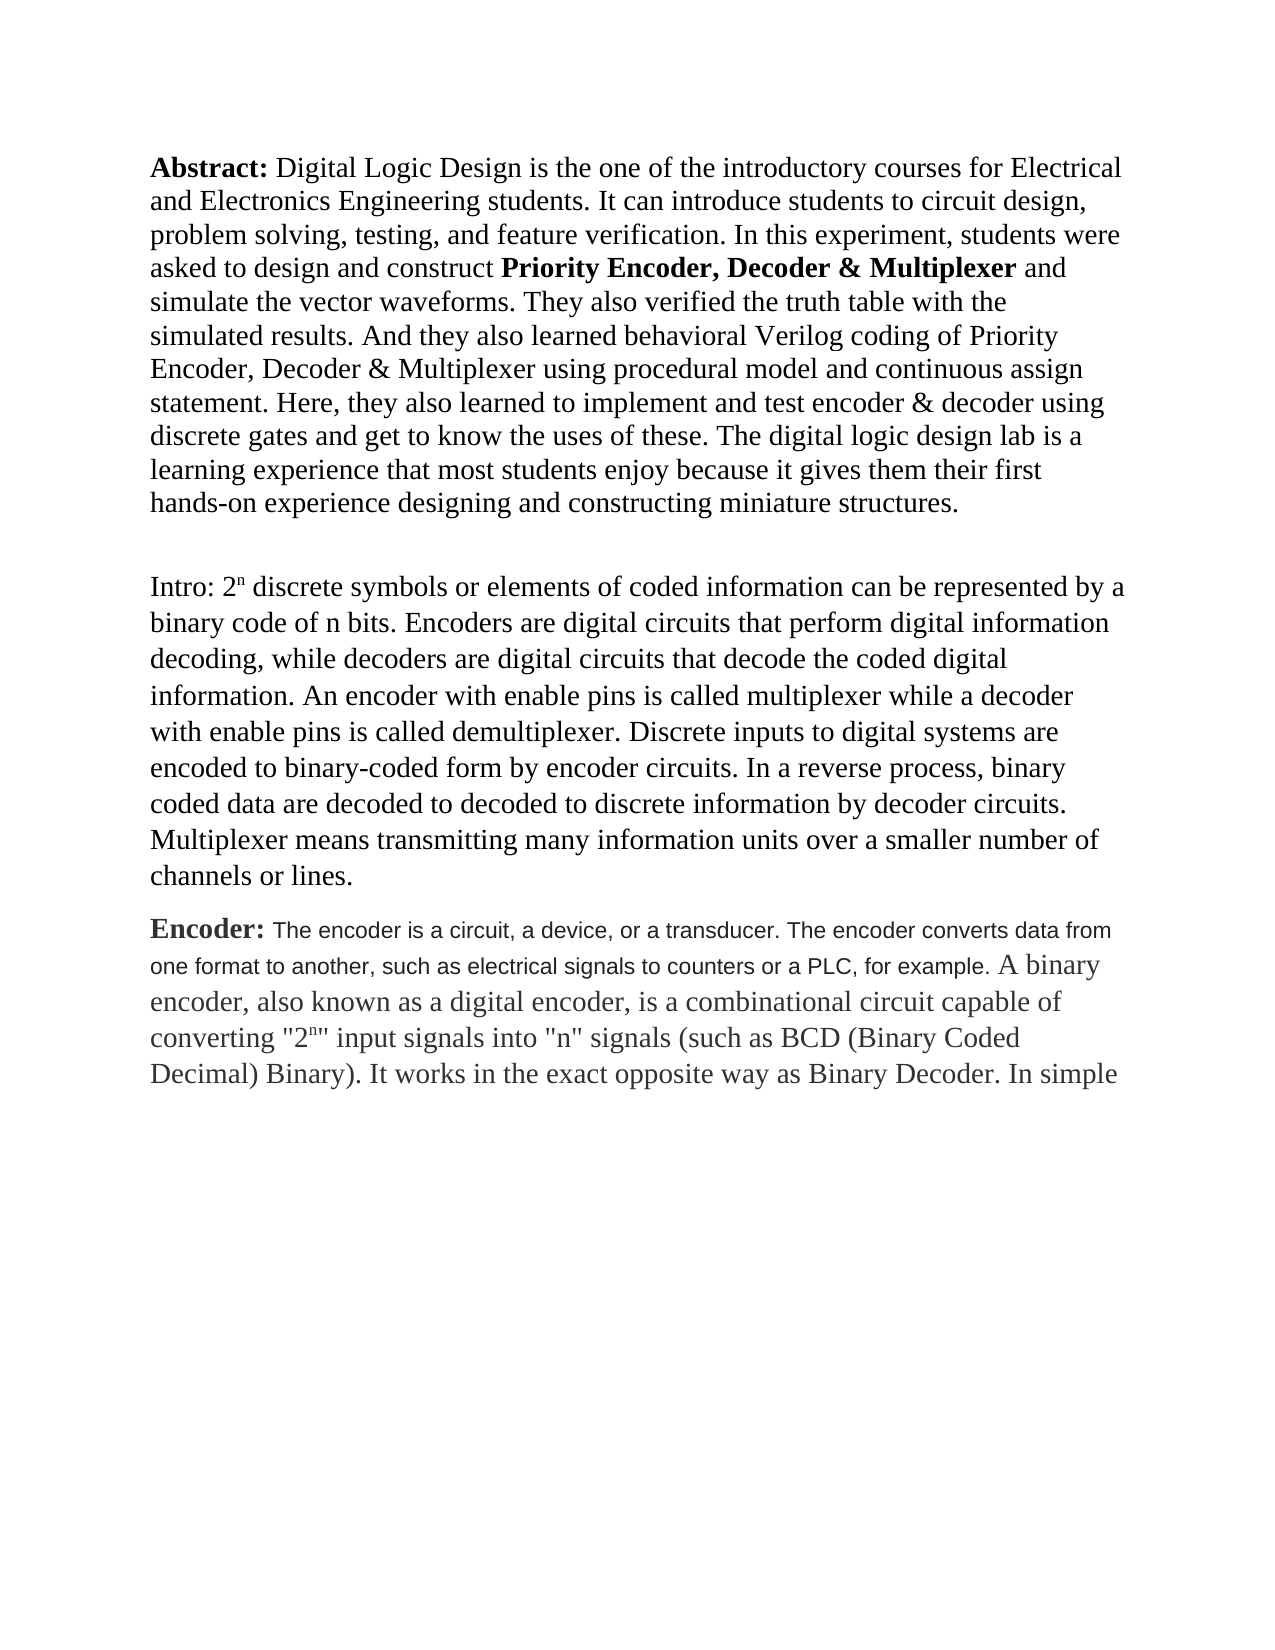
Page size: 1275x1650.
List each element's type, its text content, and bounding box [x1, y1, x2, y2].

text Intro: 2n discrete symbols or elements of coded information can be represented by a binary code of n bits. Encoders are digital circuits that perform digital information decoding, while decoders are digital circuits that decode the coded digital information. An encoder with enable pins is called multiplexer while a decoder with enable pins is called demultiplexer. Discrete inputs to digital systems are encoded to binary-coded form by encoder circuits. In a reverse process, binary coded data are decoded to decoded to discrete information by decoder circuits. Multiplexer means transmitting many information units over a smaller number of channels or lines. [150, 603, 1125, 892]
text Encoder: The encoder is a circuit, a device, or a transducer. The encoder converts data from one format to another, such as electrical signals to counters or a PLC, for example. A binary encoder, also known as a digital encoder, is a combinational circuit capable of converting "2n" input signals into "n" signals (such as BCD (Binary Coded Decimal) Binary). It works in the exact opposite way as Binary Decoder. In simple terms, a Binary Encoder is a device that is used to encode binary codes. [150, 911, 1125, 1089]
text Abstract: Digital Logic Design is the one of the introductory courses for Electrical and Electronics Engineering students. It can introduce students to circuit design, problem solving, testing, and feature verification. In this experiment, students were asked to design and construct Priority Encoder, Decoder & Multiplexer and simulate the vector waveforms. They also verified the truth table with the simulated results. And they also learned behavioral Verilog coding of Priority Encoder, Decoder & Multiplexer using procedural model and continuous assign statement. Here, they also learned to implement and test encoder & decoder using discrete gates and get to know the uses of these. The digital logic design lab is a learning experience that most students enjoy because it gives them their first hands-on experience designing and constructing miniature structures. [150, 150, 1125, 519]
